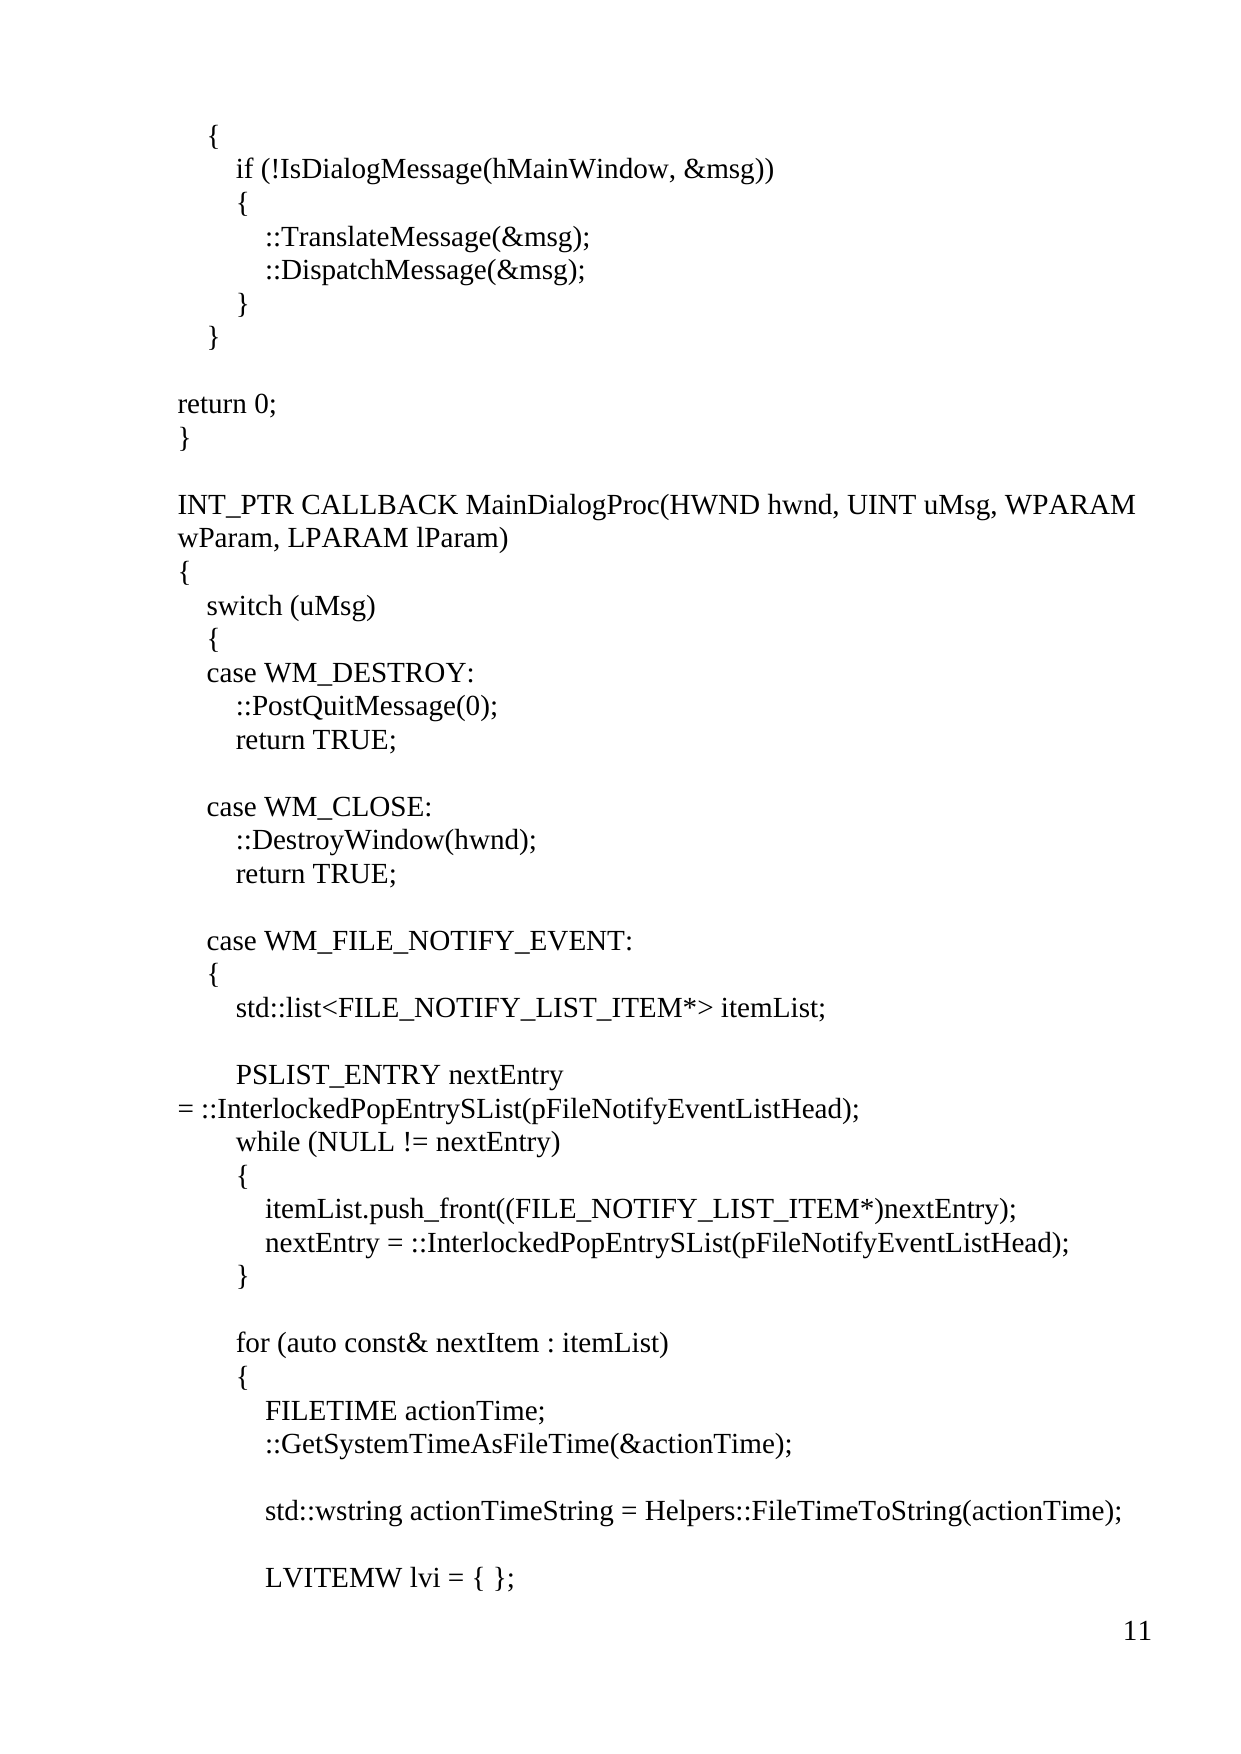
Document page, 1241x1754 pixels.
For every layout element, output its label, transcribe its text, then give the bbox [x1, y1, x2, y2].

text } [177, 286, 1152, 319]
text { [177, 1359, 1152, 1393]
text ::PostQuitMessage(0); [177, 688, 1152, 722]
text INT_PTR CALLBACK MainDialogProc(HWND hwnd, UINT uMsg, WPARAM wParam, LPARAM lParam) [177, 487, 1152, 554]
text { [177, 185, 1152, 219]
text return TRUE; [177, 856, 1152, 889]
text ::GetSystemTimeAsFileTime(&actionTime); [177, 1426, 1152, 1460]
text FILETIME actionTime; [177, 1393, 1152, 1426]
text } [177, 1258, 1152, 1292]
text { [177, 1158, 1152, 1191]
text ::DestroyWindow(hwnd); [177, 822, 1152, 856]
text PSLIST_ENTRY nextEntry = ::InterlockedPopEntrySList(pFileNotifyEventListHead); [177, 1057, 1152, 1124]
text LVITEMW lvi = { }; [177, 1560, 1152, 1594]
text case WM_DESTROY: [177, 655, 1152, 688]
text nextEntry = ::InterlockedPopEntrySList(pFileNotifyEventListHead); [177, 1225, 1152, 1258]
text return 0; [177, 386, 1152, 420]
text itemList.push_front((FILE_NOTIFY_LIST_ITEM*)nextEntry); [177, 1191, 1152, 1225]
text ::DispatchMessage(&msg); [177, 252, 1152, 286]
text } [177, 420, 1152, 453]
text std::list<FILE_NOTIFY_LIST_ITEM*> itemList; [177, 990, 1152, 1024]
text } [177, 319, 1152, 353]
text switch (uMsg) [177, 588, 1152, 621]
text std::wstring actionTimeString = Helpers::FileTimeToString(actionTime); [177, 1493, 1152, 1527]
text case WM_CLOSE: [177, 789, 1152, 822]
text return TRUE; [177, 722, 1152, 755]
text { [177, 621, 1152, 655]
text ::TranslateMessage(&msg); [177, 219, 1152, 252]
text for (auto const& nextItem : itemList) [177, 1326, 1152, 1359]
text { [177, 554, 1152, 588]
text { [177, 957, 1152, 990]
text while (NULL != nextEntry) [177, 1124, 1152, 1158]
text { [177, 118, 1152, 152]
text if (!IsDialogMessage(hMainWindow, &msg)) [177, 152, 1152, 185]
text case WM_FILE_NOTIFY_EVENT: [177, 923, 1152, 957]
